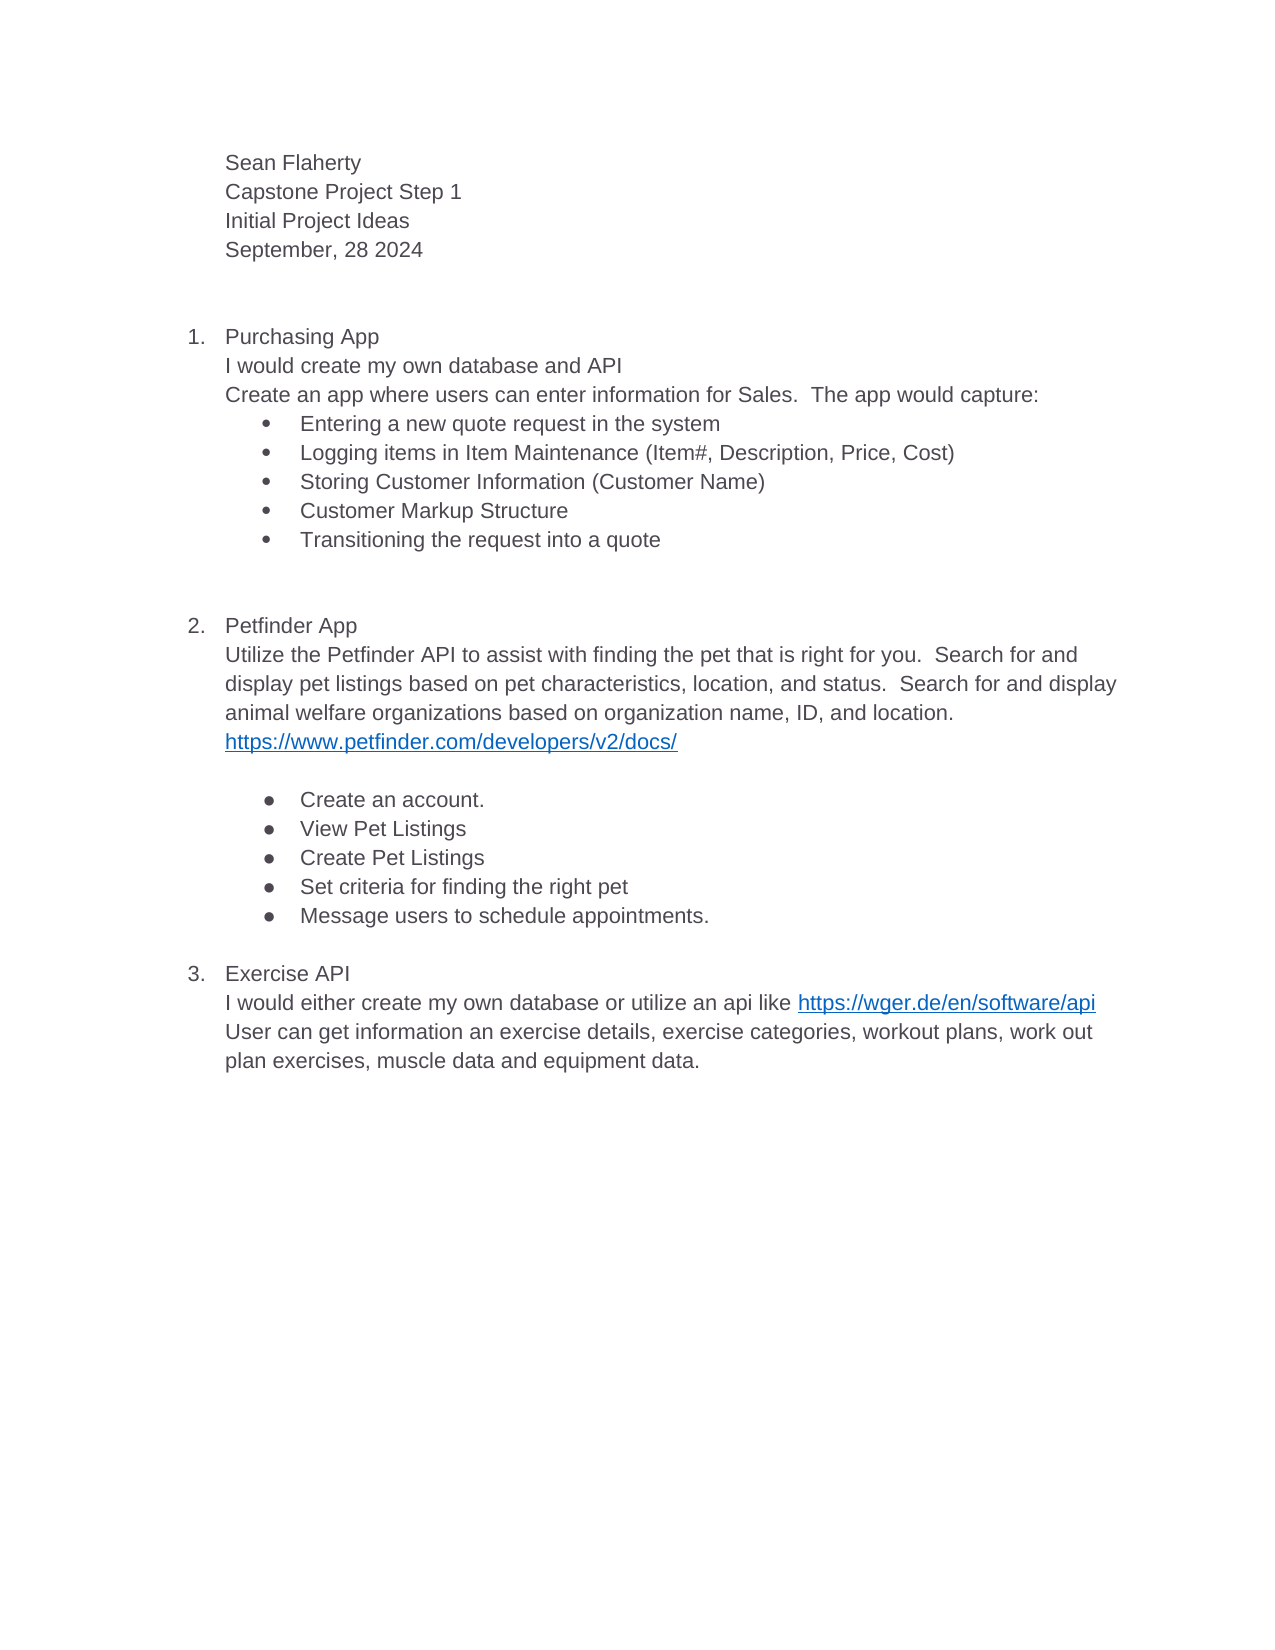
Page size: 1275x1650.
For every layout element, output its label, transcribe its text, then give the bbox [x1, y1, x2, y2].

list Customer Markup Structure [262, 497, 1125, 523]
text Create an app where users can enter information for Sales. The app would capture: [225, 382, 1125, 407]
list Exercise API [187, 961, 1125, 986]
text Initial Project Ideas [225, 208, 1125, 233]
text I would create my own database and API [225, 353, 1125, 378]
list Petfinder App [187, 613, 1125, 638]
text Utilize the Petfinder API to assist with finding the pet that is right for you. Search for and display pet listings based on pet characteristics, location, and status. Search for and display animal welfare organizations based on organization name, ID, and location. [225, 642, 1125, 725]
list Message users to schedule appointments. [262, 903, 1125, 928]
text Sean Flaherty [225, 150, 1125, 175]
text September, 28 2024 [225, 237, 1125, 262]
text User can get information an exercise details, exercise categories, workout plans, work out plan exercises, muscle data and equipment data. [225, 1019, 1125, 1073]
list Purchasing App [187, 324, 1125, 349]
list Create an account. [262, 787, 1125, 812]
text https://www.petfinder.com/developers/v2/docs/ [225, 729, 1125, 754]
text Capstone Project Step 1 [225, 179, 1125, 204]
list Logging items in Item Maintenance (Item#, Description, Price, Cost) [262, 439, 1125, 465]
text I would either create my own database or utilize an api like https://wger.de/en/software/api [225, 990, 1125, 1015]
list Entering a new quote request in the system [262, 411, 1125, 436]
list View Pet Listings [262, 816, 1125, 841]
list Set criteria for finding the right pet [262, 874, 1125, 899]
list Transitioning the request into a quote [262, 526, 1125, 552]
list Create Pet Listings [262, 845, 1125, 870]
list Storing Customer Information (Customer Name) [262, 468, 1125, 494]
